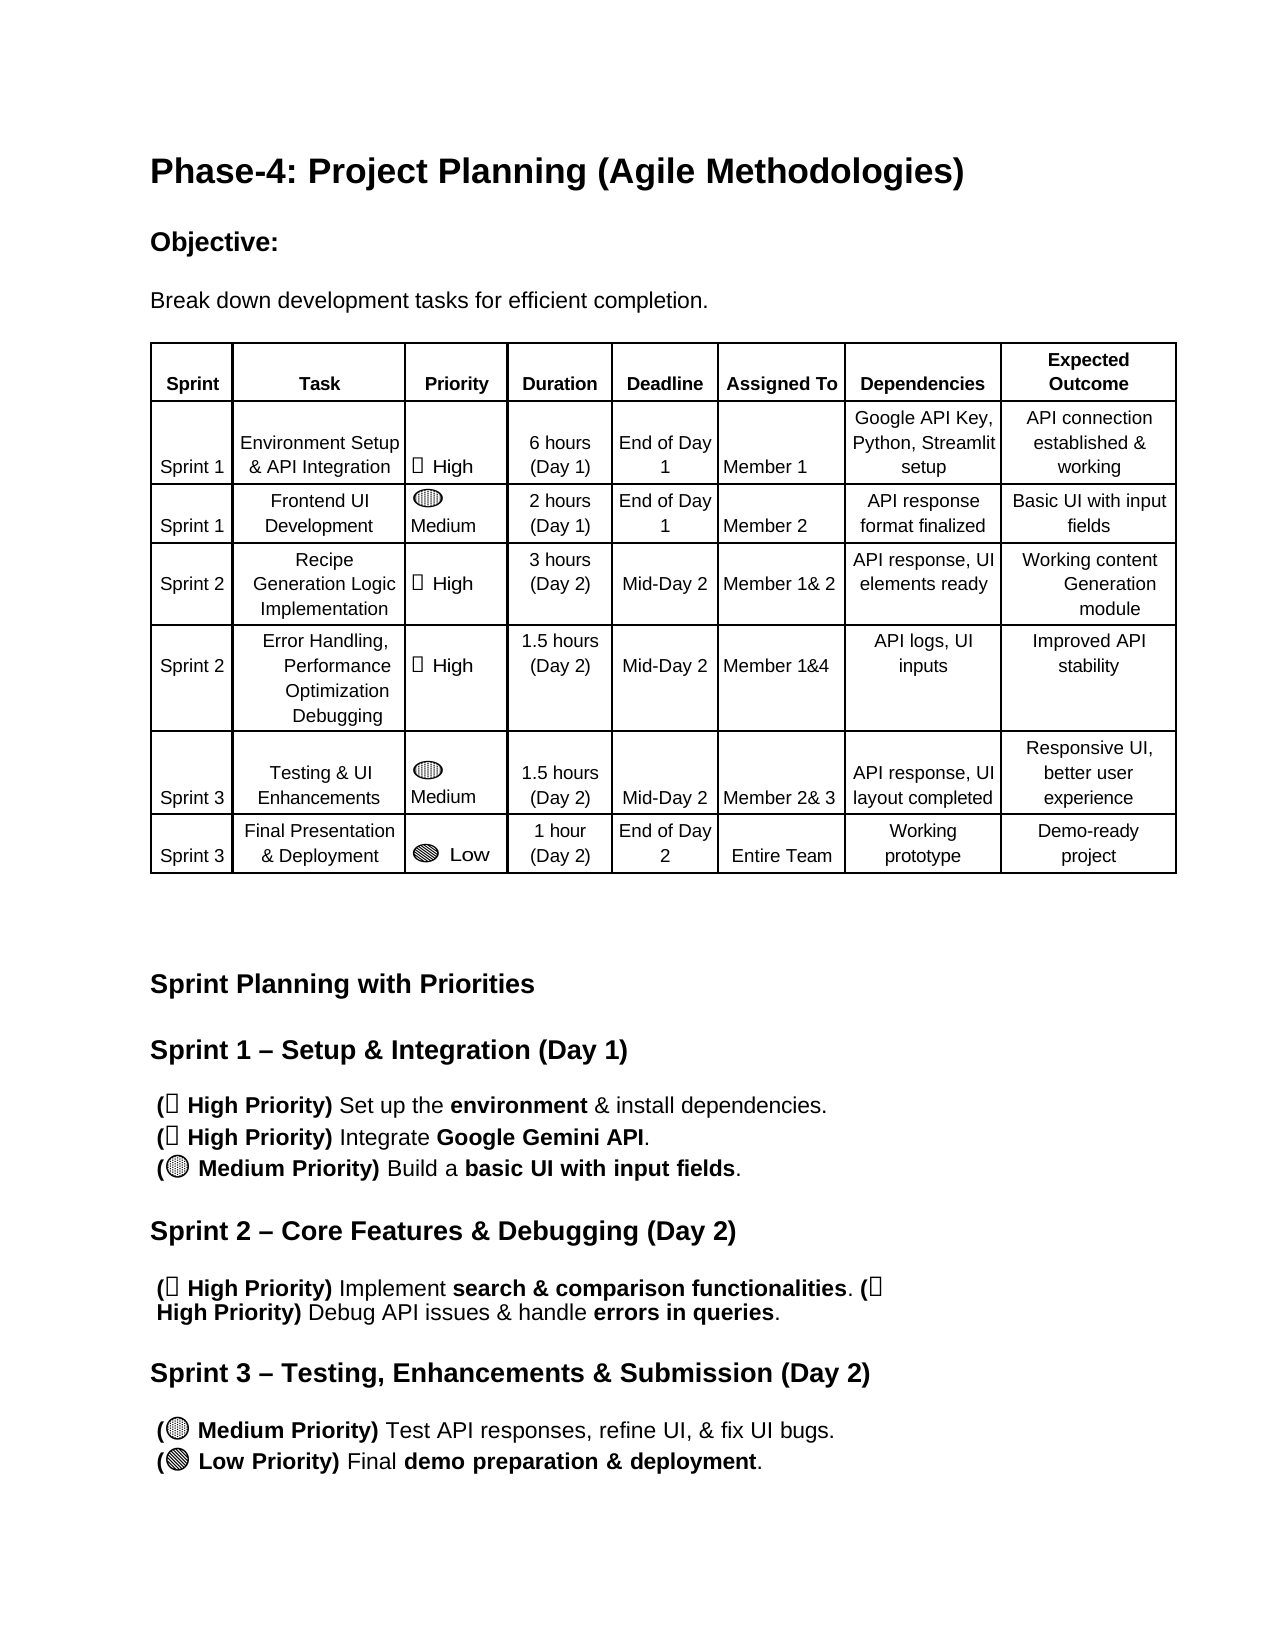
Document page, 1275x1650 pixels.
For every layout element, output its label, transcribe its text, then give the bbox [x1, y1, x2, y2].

table_cell Mid-Day 2 [613, 626, 717, 730]
table_cell 1.5 hours (Day 2) [509, 626, 611, 730]
table_cell Working content Generation module [1002, 544, 1175, 623]
table_cell Mid-Day 2 [613, 544, 717, 623]
table_cell End of Day 2 [613, 815, 717, 872]
subtitle Objective: [150, 226, 1189, 257]
table_header Sprint [152, 344, 231, 400]
table_cell Sprint 2 [152, 544, 231, 623]
table_cell Google API Key, Python, Streamlit setup [846, 402, 1000, 483]
table_cell Basic UI with input fields [1002, 485, 1175, 542]
text Break down development tasks for efficient completion. [150, 287, 1189, 313]
table_cell 🔴 High [406, 402, 506, 483]
table_cell Improved API stability [1002, 626, 1175, 730]
subtitle Sprint 3 – Testing, Enhancements & Submission (Day 2) [150, 1357, 1189, 1388]
table_cell 🟢 Low [406, 815, 506, 872]
table_cell Sprint 1 [152, 485, 231, 542]
table_header Expected Outcome [1002, 344, 1175, 400]
table_cell Member 1&4 [719, 626, 844, 730]
subtitle Sprint 2 – Core Features & Debugging (Day 2) [150, 1215, 1189, 1246]
subtitle Phase-4: Project Planning (Agile Methodologies) [150, 150, 1189, 191]
table_cell 6 hours (Day 1) [509, 402, 611, 483]
table_cell Sprint 3 [152, 732, 231, 813]
table_cell API response, UI layout completed [846, 732, 1000, 813]
table_header Deadline [613, 344, 717, 400]
table_cell Demo-ready project [1002, 815, 1175, 872]
table_cell API connection established & working [1002, 402, 1175, 483]
table_cell Responsive UI, better user experience [1002, 732, 1175, 813]
text Sprint 1 – Setup & Integration (Day 1) [150, 1034, 1189, 1065]
table_cell 🔴 High [406, 626, 506, 730]
table_cell 🔴 High [406, 544, 506, 623]
table_cell Sprint 2 [152, 626, 231, 730]
table_cell Member 2& 3 [719, 732, 844, 813]
table_cell End of Day 1 [613, 485, 717, 542]
table_header Dependencies [846, 344, 1000, 400]
table_cell API logs, UI inputs [846, 626, 1000, 730]
subtitle Sprint Planning with Priorities [150, 968, 1189, 1000]
table_header Priority [406, 344, 506, 400]
table_cell End of Day 1 [613, 402, 717, 483]
table_cell Final Presentation & Deployment [234, 815, 404, 872]
table_cell Error Handling, Performance Optimization Debugging [234, 626, 404, 730]
table_cell Sprint 3 [152, 815, 231, 872]
table_cell API response format finalized [846, 485, 1000, 542]
text (🟡 Medium Priority) Build a basic UI with input fields. [156, 1152, 1189, 1183]
text (🟢 Low Priority) Final demo preparation & deployment. [156, 1445, 1189, 1476]
table_header Assigned To [719, 344, 844, 400]
table_cell Working prototype [846, 815, 1000, 872]
table_cell Member 1 [719, 402, 844, 483]
table_cell Environment Setup & API Integration [234, 402, 404, 483]
table_cell Member 1& 2 [719, 544, 844, 623]
table_cell Recipe Generation Logic Implementation [234, 544, 404, 623]
text (🔴 High Priority) Implement search & comparison functionalities. (🔴 High Priority) Debug API issues & handle errors in queries. [156, 1272, 889, 1325]
table_cell 2 hours (Day 1) [509, 485, 611, 542]
table_cell Sprint 1 [152, 402, 231, 483]
table_cell 1 hour (Day 2) [509, 815, 611, 872]
text (🔴 High Priority) Integrate Google Gemini API. [156, 1120, 1189, 1152]
text (🔴 High Priority) Set up the environment & install dependencies. [156, 1087, 1189, 1120]
table_cell Entire Team [719, 815, 844, 872]
table_cell Mid-Day 2 [613, 732, 717, 813]
table_cell 🟡 Medium [406, 485, 506, 542]
table_header Task [234, 344, 404, 400]
table_cell 3 hours (Day 2) [509, 544, 611, 623]
text (🟡 Medium Priority) Test API responses, refine UI, & fix UI bugs. [156, 1414, 1189, 1445]
table_cell Testing & UI Enhancements [234, 732, 404, 813]
table_cell 🟡 Medium [406, 732, 506, 813]
table_cell API response, UI elements ready [846, 544, 1000, 623]
table_cell Member 2 [719, 485, 844, 542]
table_header Duration [509, 344, 611, 400]
table_cell Frontend UI Development [234, 485, 404, 542]
table_cell 1.5 hours (Day 2) [509, 732, 611, 813]
